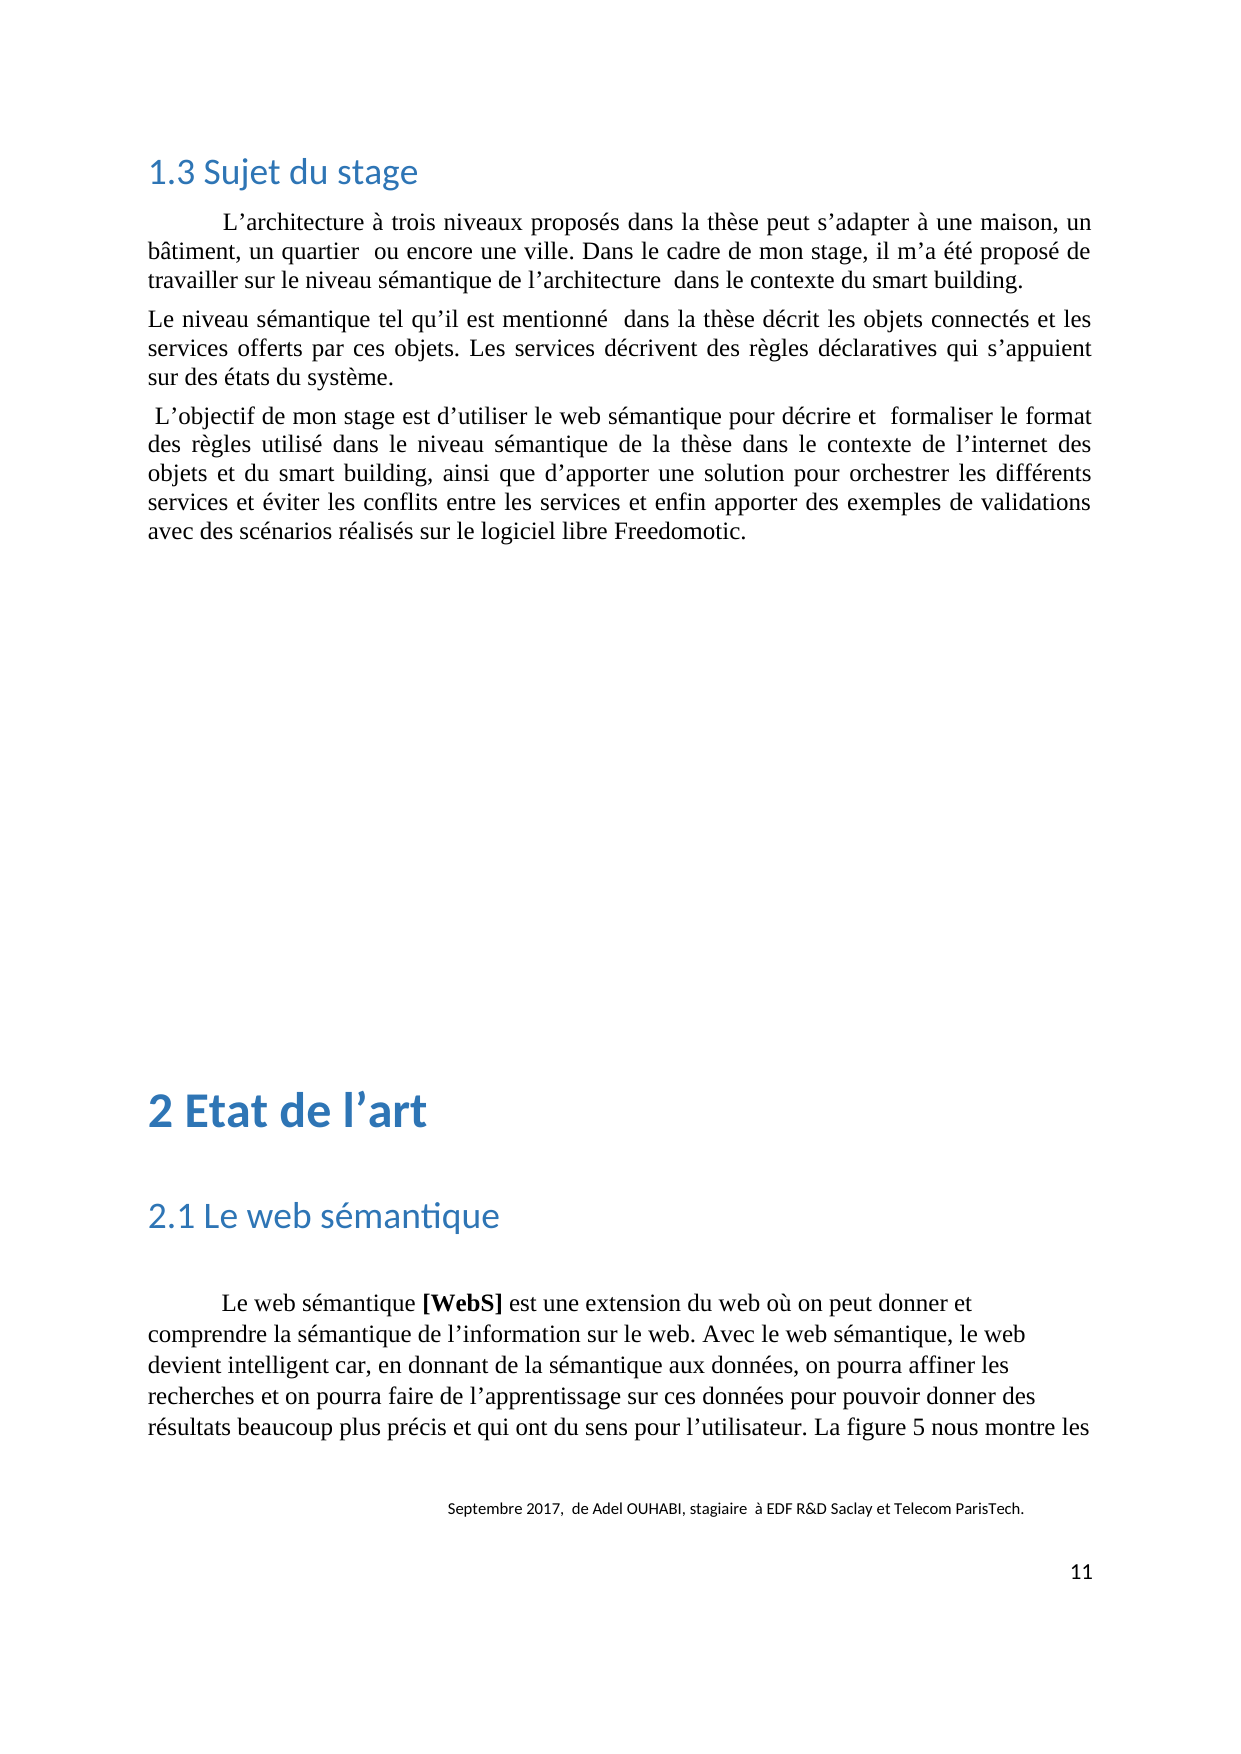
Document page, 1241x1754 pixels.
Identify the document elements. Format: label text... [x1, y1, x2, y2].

subtitle 1.3 Sujet du stage [148, 148, 1093, 193]
text L’objectif de mon stage est d’utiliser le web sémantique pour décrire et formaliser le format des règles utilisé dans le niveau sémantique de la thèse dans le contexte de l’internet des objets et du smart building, ainsi que d’apporter une solution pour orchestrer les différents services et éviter les conflits entre les services et enfin apporter des exemples de validations avec des scénarios réalisés sur le logiciel libre Freedomotic. [148, 401, 1093, 544]
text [148, 1288, 1093, 1441]
text L’architecture à trois niveaux proposés dans la thèse peut s’adapter à une maison, un bâtiment, un quartier ou encore une ville. Dans le cadre de mon stage, il m’a été proposé de travailler sur le niveau sémantique de l’architecture dans le contexte du smart building. [148, 207, 1093, 294]
text Le niveau sémantique tel qu’il est mentionné dans la thèse décrit les objets connectés et les services offerts par ces objets. Les services décrivent des règles déclaratives qui s’appuient sur des états du système. [148, 304, 1093, 390]
subtitle 2.1 Le web sémantique [148, 1192, 1093, 1237]
subtitle 2 Etat de l’art [148, 1079, 1093, 1140]
